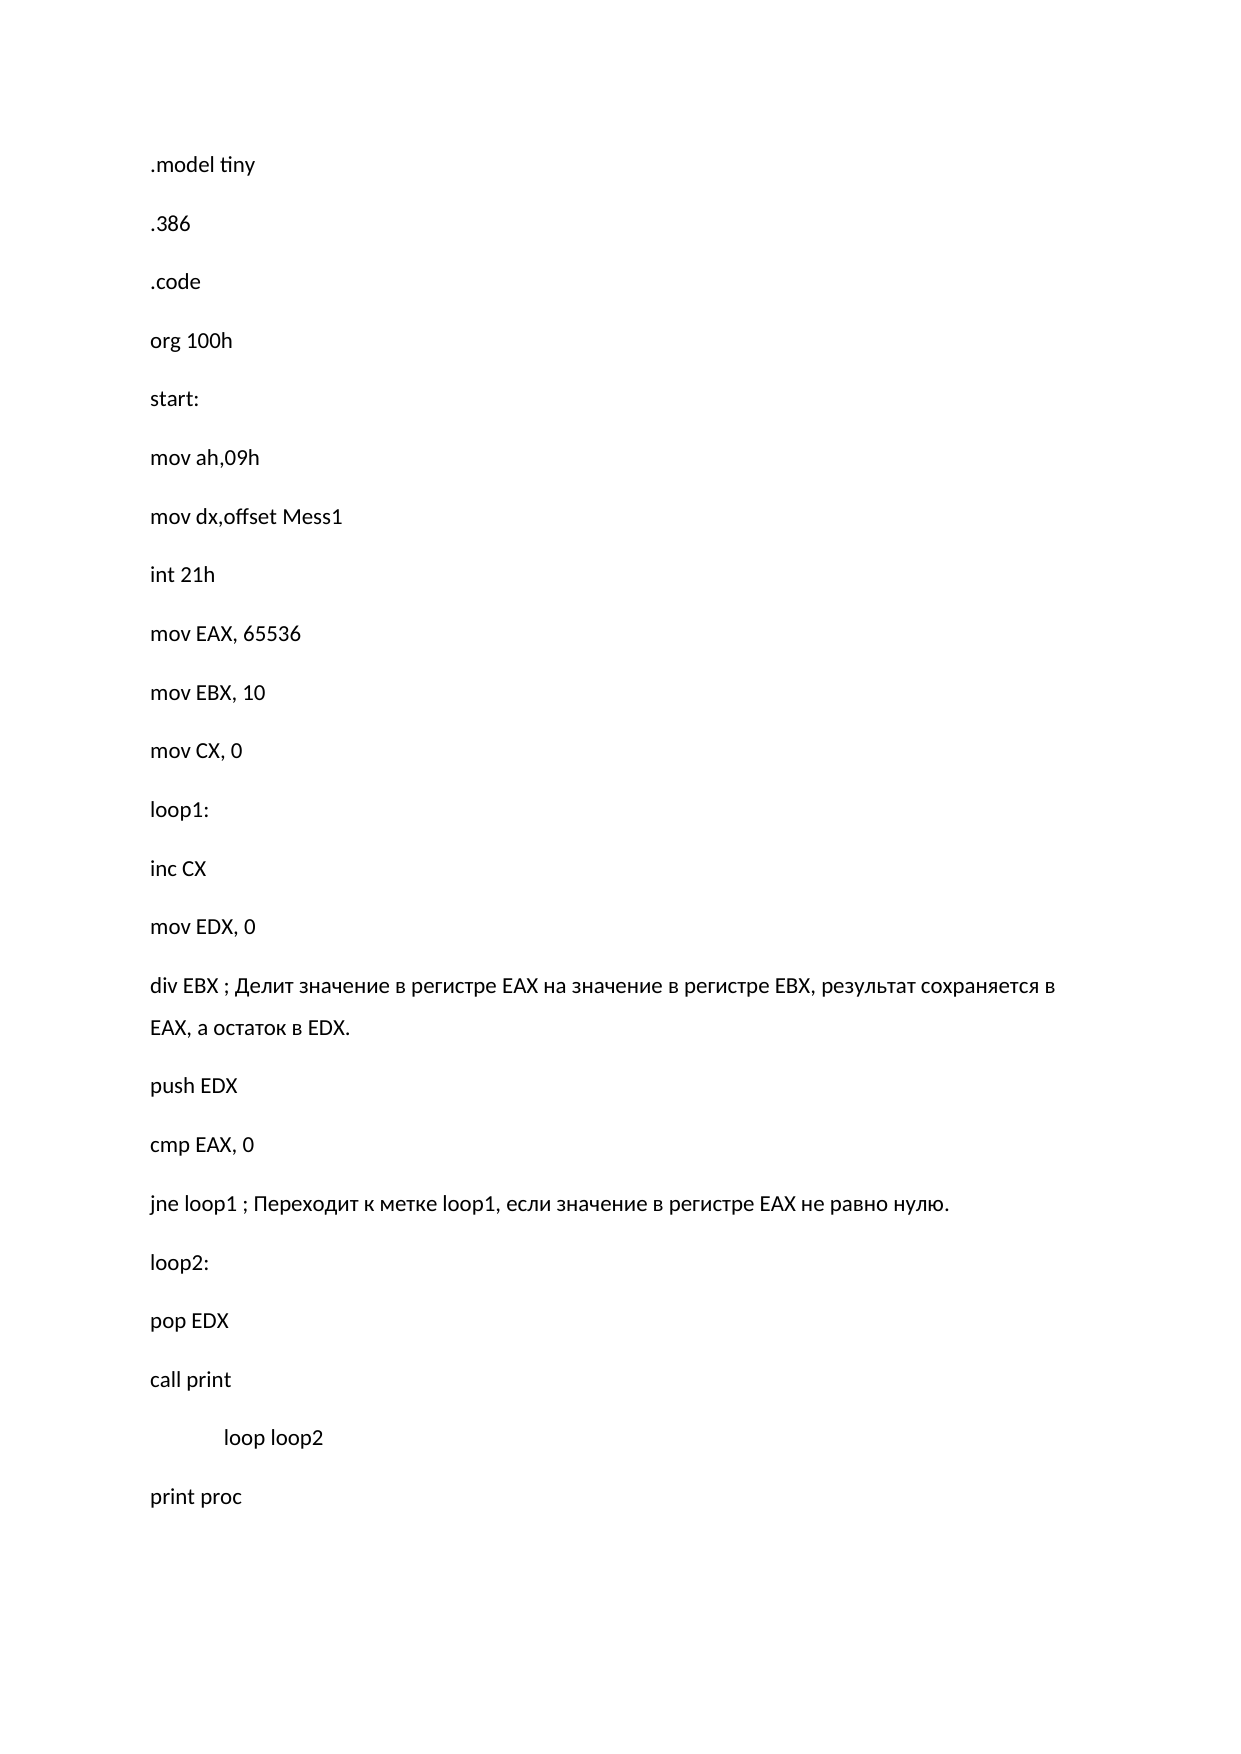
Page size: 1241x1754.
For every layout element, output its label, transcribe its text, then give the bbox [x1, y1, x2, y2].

text loop loop2 [150, 1423, 1090, 1452]
text mov dx,offset Mess1 [150, 502, 1090, 530]
text cmp EAX, 0 [150, 1130, 1090, 1158]
text push EDX [150, 1072, 1090, 1100]
text jne loop1 ; Переходит к метке loop1, если значение в регистре EAX не равно нулю. [150, 1189, 1090, 1217]
text call print [150, 1365, 1090, 1393]
text mov ah,09h [150, 443, 1090, 471]
text mov EDX, 0 [150, 912, 1090, 940]
text start: [150, 384, 1090, 413]
text .386 [150, 209, 1090, 237]
text inc CX [150, 854, 1090, 882]
text .model tiny [150, 150, 1090, 178]
text mov CX, 0 [150, 736, 1090, 764]
text .code [150, 267, 1090, 295]
text print proc [150, 1482, 1090, 1510]
text pop EDX [150, 1306, 1090, 1334]
text div EBX ; Делит значение в регистре EAX на значение в регистре EBX, результат сохраняется в EAX, а остаток в EDX. [150, 971, 1090, 1041]
text mov EBX, 10 [150, 678, 1090, 706]
text loop2: [150, 1248, 1090, 1276]
text int 21h [150, 561, 1090, 588]
text mov EAX, 65536 [150, 619, 1090, 647]
text org 100h [150, 326, 1090, 354]
text loop1: [150, 795, 1090, 823]
